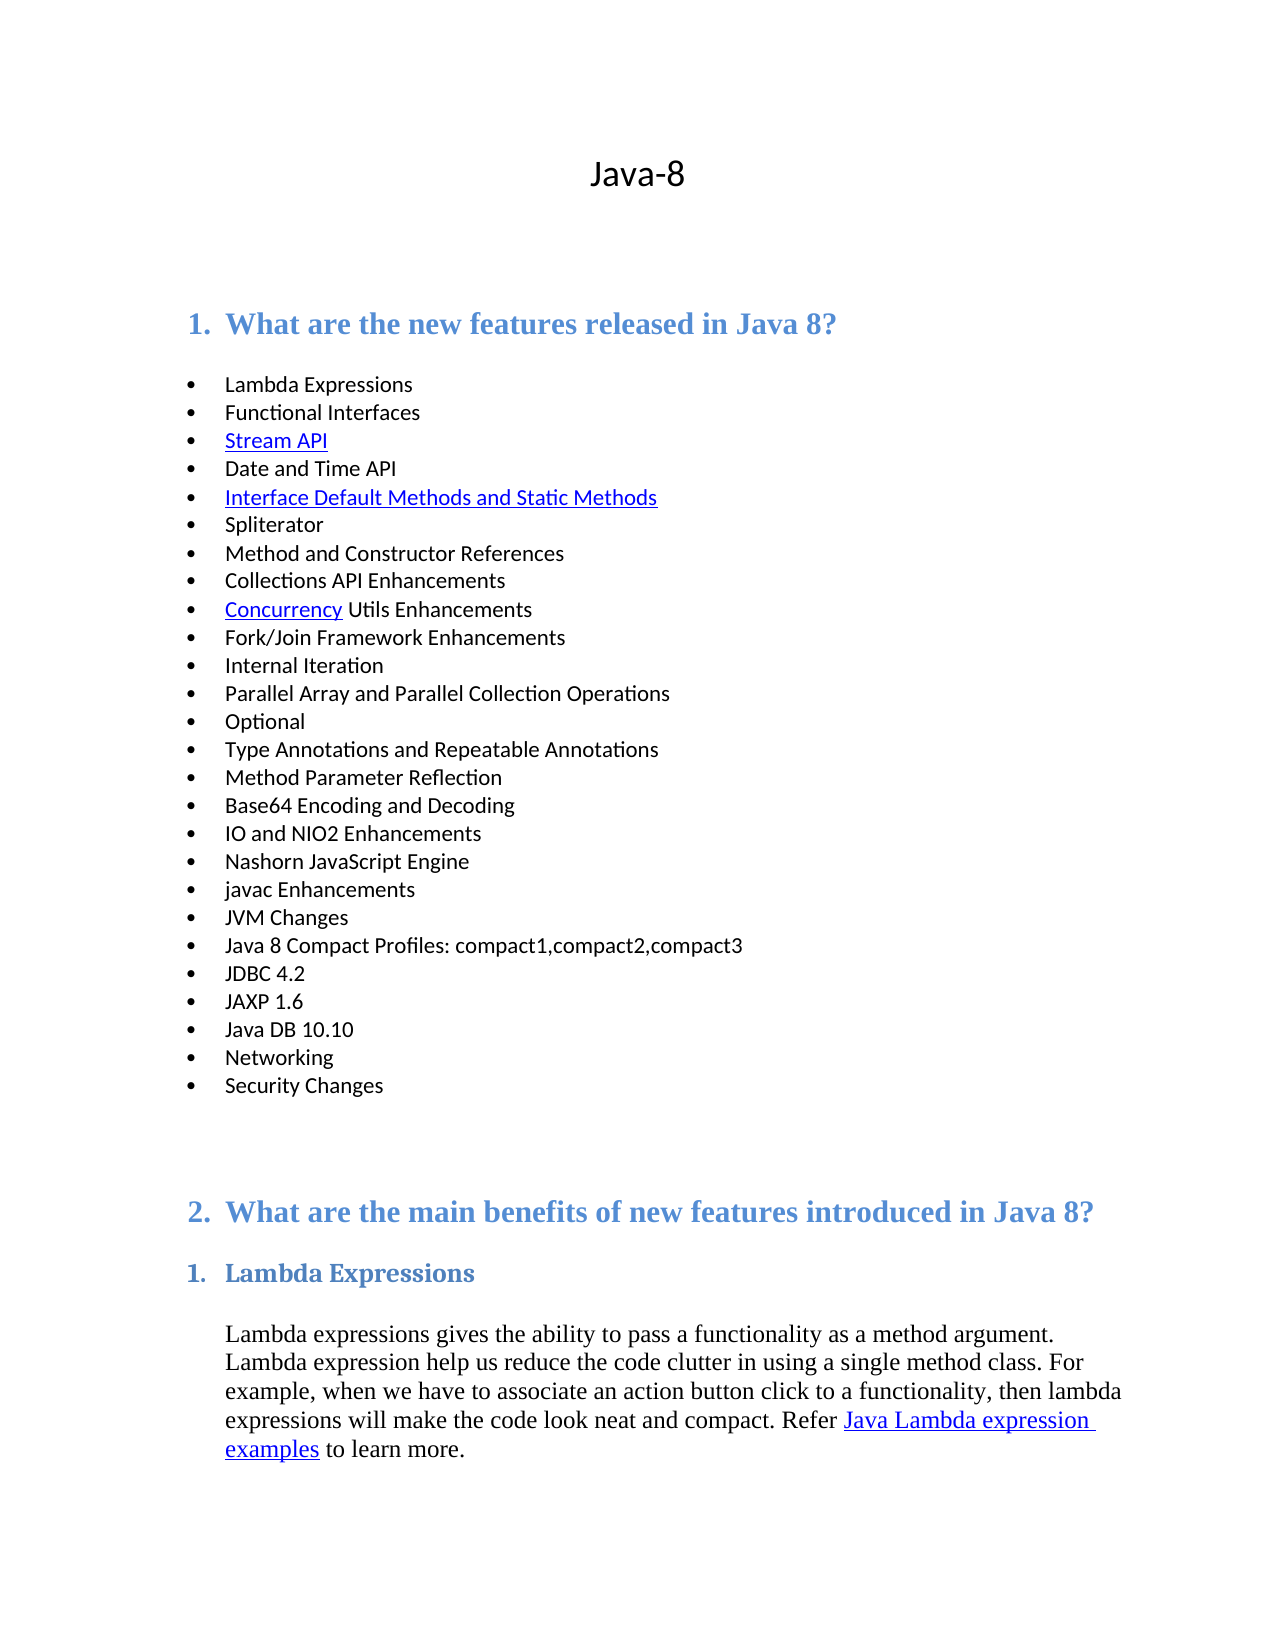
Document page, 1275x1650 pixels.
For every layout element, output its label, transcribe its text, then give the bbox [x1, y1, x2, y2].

list Security Changes [187, 1071, 1125, 1099]
list Interface Default Methods and Static Methods [187, 483, 1125, 511]
text Lambda expressions gives the ability to pass a functionality as a method argument. Lambda expression help us reduce the code clutter in using a single method class. For example, when we have to associate an action button click to a functionality, then lambda expressions will make the code look neat and compact. Refer Java Lambda expression examples to learn more. [225, 1319, 1125, 1462]
list Lambda Expressions [187, 371, 1125, 398]
list Parallel Array and Parallel Collection Operations [187, 679, 1125, 707]
text Java-8 [150, 150, 1125, 196]
list Java 8 Compact Profiles: compact1,compact2,compact3 [187, 931, 1125, 959]
list Date and Time API [187, 454, 1125, 483]
list Concurrency Utils Enhancements [187, 595, 1125, 623]
list Nashorn JavaScript Engine [187, 847, 1125, 875]
list IO and NIO2 Enhancements [187, 819, 1125, 847]
list Stream API [187, 427, 1125, 454]
list Networking [187, 1043, 1125, 1071]
list Method and Constructor References [187, 539, 1125, 567]
list JVM Changes [187, 903, 1125, 931]
list What are the new features released in Java 8? [187, 305, 1125, 341]
list Internal Iteration [187, 651, 1125, 679]
list Fork/Join Framework Enhancements [187, 623, 1125, 651]
list JAXP 1.6 [187, 987, 1125, 1015]
list Collections API Enhancements [187, 567, 1125, 595]
list What are the main benefits of new features introduced in Java 8? [187, 1193, 1125, 1229]
list JDBC 4.2 [187, 959, 1125, 987]
list Base64 Encoding and Decoding [187, 791, 1125, 819]
list Optional [187, 707, 1125, 735]
list javac Enhancements [187, 875, 1125, 903]
list Method Parameter Reflection [187, 763, 1125, 791]
list Spliterator [187, 511, 1125, 539]
subtitle Lambda Expressions [187, 1258, 1125, 1289]
list Type Annotations and Repeatable Annotations [187, 735, 1125, 763]
list Java DB 10.10 [187, 1015, 1125, 1043]
list Functional Interfaces [187, 398, 1125, 427]
